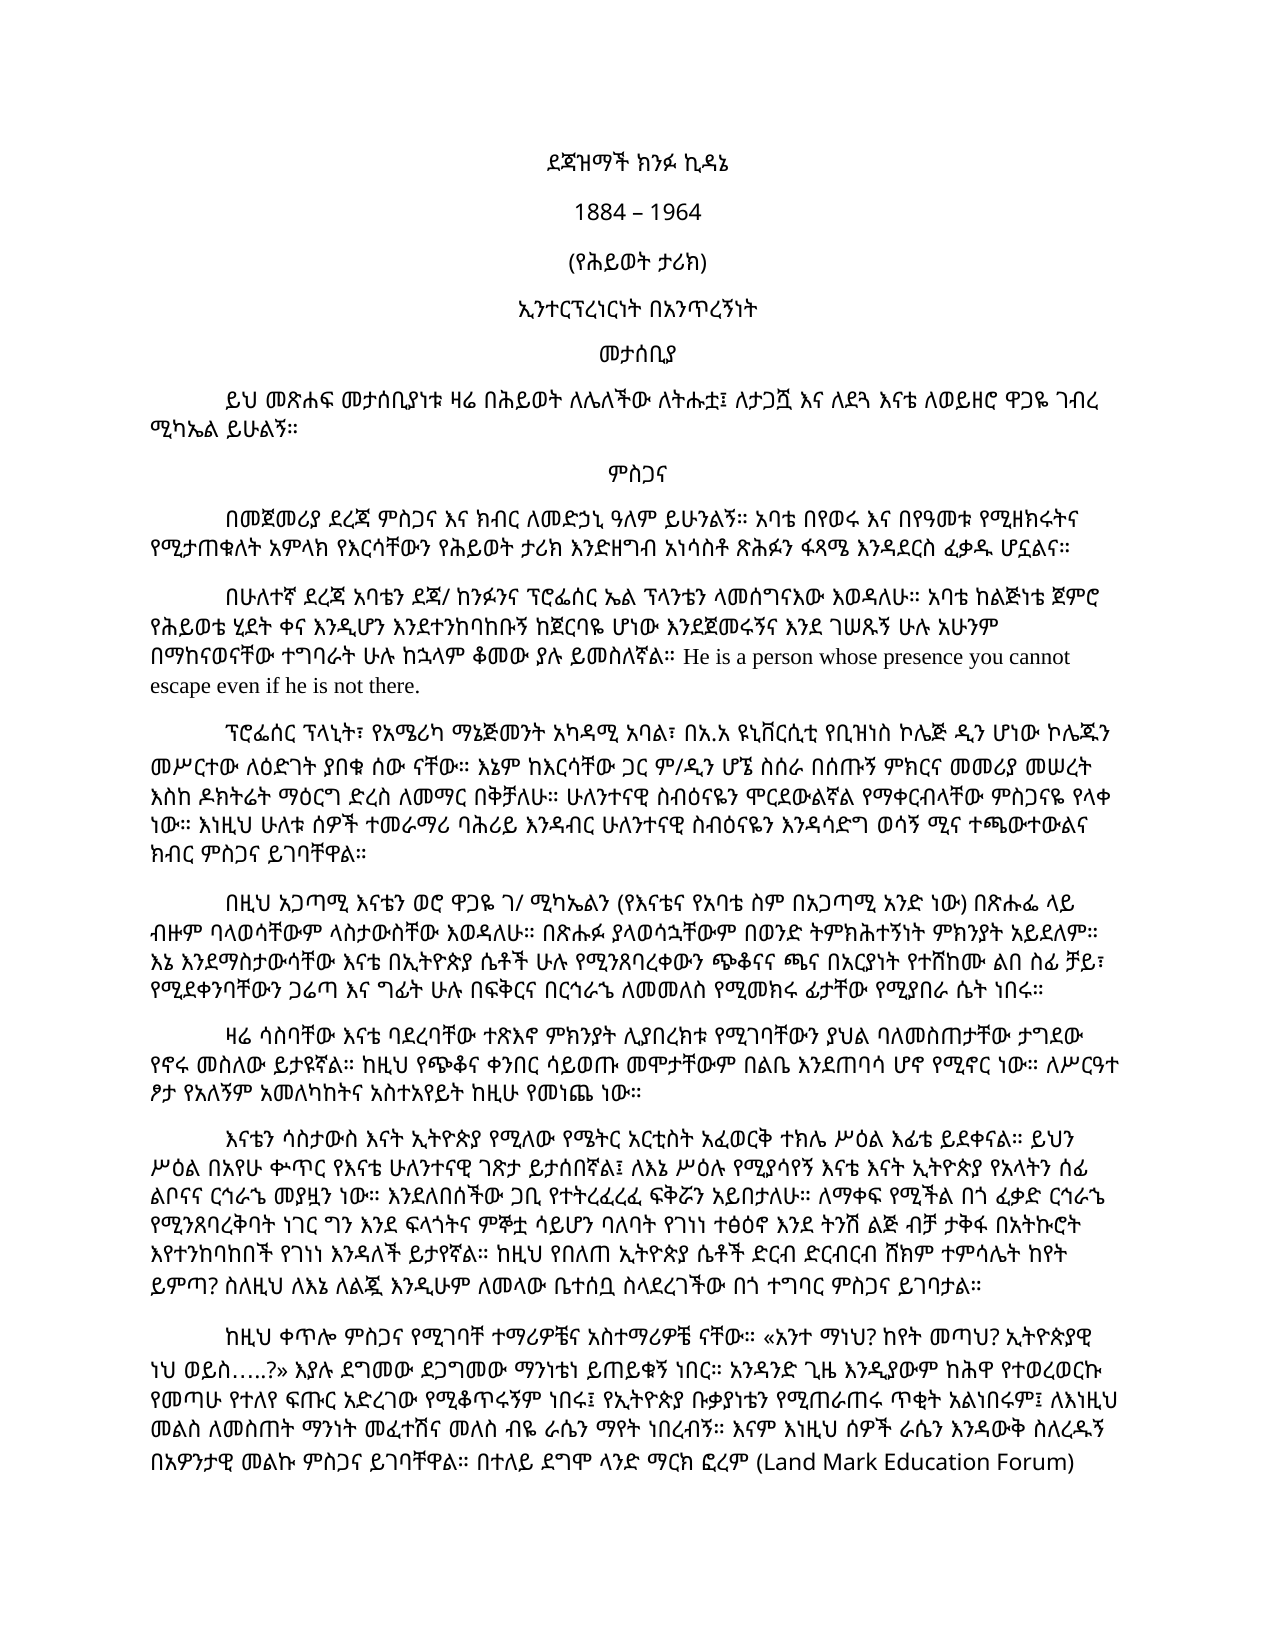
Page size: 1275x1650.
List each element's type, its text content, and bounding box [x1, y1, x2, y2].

text ኢንተርፕረነርነት በአንጥረኝነት [150, 296, 1125, 323]
text መታሰቢያ [150, 342, 1125, 368]
text ደጃዝማች ክንፉ ኪዳኔ [150, 150, 1125, 177]
text ዛሬ ሳስባቸው እናቴ ባደረባቸው ተጽእኖ ምክንያት ሊያበረክቱ የሚገባቸውን ያህል ባለመስጠታቸው ታግደው የኖሩ መስለው ይታዩኛል። ከዚህ የጭቆና ቀንበር ሳይወጡ መሞታቸውም በልቤ እንደጠባሳ ሆኖ የሚኖር ነው። ለሥርዓተ ፆታ የአለኝም አመለካከትና አስተአየይት ከዚሁ የመነጨ ነው። [150, 1023, 1125, 1107]
text እናቴን ሳስታውስ እናት ኢትዮጵያ የሚለው የሜትር አርቲስት አፈወርቅ ተክሌ ሥዕል እፊቴ ይደቀናል። ይህን ሥዕል በአየሁ ቍጥር የእናቴ ሁለንተናዊ ገጽታ ይታሰበኛል፤ ለእኔ ሥዕሉ የሚያሳየኝ እናቴ እናት ኢትዮጵያ የአላትን ሰፊ ልቦናና ርኅራኄ መያዟን ነው። እንደለበሰችው ጋቢ የተትረፈረፈ ፍቅሯን አይበታለሁ። ለማቀፍ የሚችል በጎ ፈቃድ ርኅራኄ የሚንጸባረቅባት ነገር ግን እንደ ፍላጎትና ምኞቷ ሳይሆን ባለባት የገነነ ተፅዕኖ እንደ ትንሽ ልጅ ብቻ ታቅፋ በአትኩሮት እየተንከባከበች የገነነ እንዳለች ይታየኛል። ከዚህ የበለጠ ኢትዮጵያ ሴቶች ድርብ ድርብርብ ሸክም ተምሳሌት ከየት ይምጣ? ስለዚህ ለእኔ ለልጇ እንዲሁም ለመላው ቤተሰቧ ስላደረገችው በጎ ተግባር ምስጋና ይገባታል። [150, 1126, 1125, 1301]
text (የሕይወት ታሪክ) [150, 246, 1125, 277]
text ይህ መጽሐፍ መታሰቢያነቱ ዛሬ በሕይወት ለሌለችው ለትሑቷ፤ ለታጋሿ እና ለደጓ እናቴ ለወይዘሮ ዋጋዬ ገብረ ሚካኤል ይሁልኝ። [150, 387, 1125, 442]
text 1884 – 1964 [150, 195, 1125, 227]
text ፕሮፌሰር ፕላኒት፣ የአሜሪካ ማኔጅመንት አካዳሚ አባል፣ በአ.አ ዩኒቨርሲቲ የቢዝነስ ኮሌጅ ዲን ሆነው ኮሌጁን መሥርተው ለዕድገት ያበቁ ሰው ናቸው። እኔም ከእርሳቸው ጋር ም/ዲን ሆኜ ስሰራ በሰጡኝ ምክርና መመሪያ መሠረት እስከ ዶክትሬት ማዕርግ ድረስ ለመማር በቅቻለሁ። ሁለንተናዊ ስብዕናዬን ሞርደውልኛል የማቀርብላቸው ምስጋናዬ የላቀ ነው። እነዚህ ሁለቱ ሰዎች ተመራማሪ ባሕሪይ እንዳብር ሁለንተናዊ ስብዕናዬን እንዳሳድግ ወሳኝ ሚና ተጫውተውልና ክብር ምስጋና ይገባቸዋል። [150, 717, 1125, 868]
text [150, 1321, 1125, 1477]
text ምስጋና [150, 461, 1125, 488]
text በዚህ አጋጣሚ እናቴን ወሮ ዋጋዬ ገ/ ሚካኤልን (የእናቴና የአባቴ ስም በአጋጣሚ አንድ ነው) በጽሑፌ ላይ ብዙም ባላወሳቸውም ላስታውስቸው እወዳለሁ። በጽሑፉ ያላወሳኋቸውም በወንድ ትምክሕተኝነት ምክንያት አይደለም። እኔ እንደማስታውሳቸው እናቴ በኢትዮጵያ ሴቶች ሁሉ የሚንጸባረቀውን ጭቆናና ጫና በአርያነት የተሸከሙ ልበ ስፊ ቻይ፣ የሚደቀንባቸውን ጋሬጣ እና ግፊት ሁሉ በፍቅርና በርኅራኄ ለመመለስ የሚመክሩ ፊታቸው የሚያበራ ሴት ነበሩ። [150, 887, 1125, 1004]
text በሁለተኛ ደረጃ አባቴን ደጃ/ ከንፉንና ፕሮፌሰር ኤል ፕላንቴን ላመሰግናእው እወዳለሁ። አባቴ ከልጅነቴ ጀምሮ የሕይወቴ ሂደት ቀና እንዲሆን እንደተንከባከቡኝ ከጀርባዬ ሆነው እንደጀመሩኝና እንደ ገሠጹኝ ሁሉ አሁንም በማከናወናቸው ተግባራት ሁሉ ከኋላም ቆመው ያሉ ይመስለኛል። He is a person whose presence you cannot escape even if he is not there. [150, 581, 1125, 698]
text በመጀመሪያ ደረጃ ምስጋና እና ክብር ለመድኃኒ ዓለም ይሁንልኝ። አባቴ በየወሩ እና በየዓመቱ የሚዘክሩትና የሚታጠቁለት አምላክ የእርሳቸውን የሕይወት ታሪክ እንድዘግብ አነሳስቶ ጽሕፉን ፋጻሜ እንዳደርስ ፈቃዱ ሆኗልና። [150, 507, 1125, 562]
